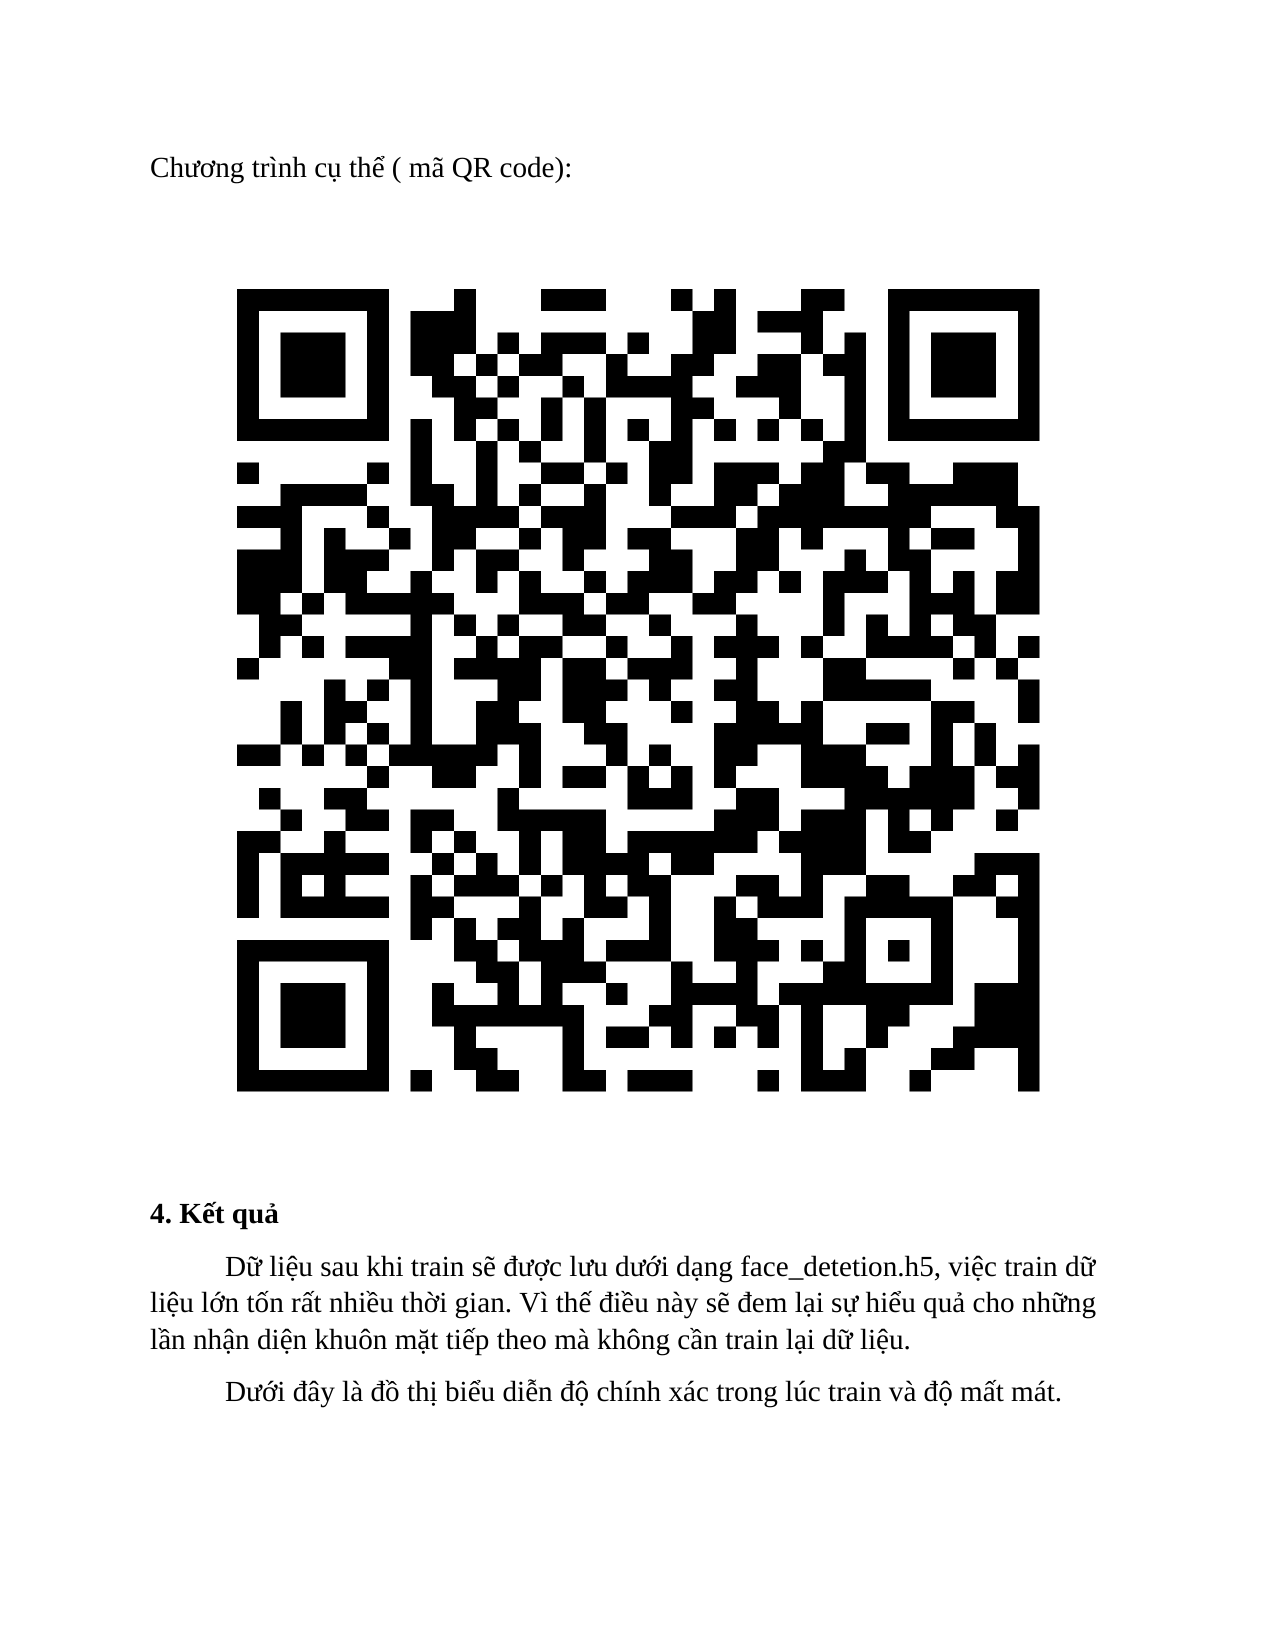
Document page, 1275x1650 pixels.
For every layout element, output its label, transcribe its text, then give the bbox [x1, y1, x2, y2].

picture [150, 202, 1125, 1178]
text 4. Kết quả [150, 1197, 1125, 1230]
text Dữ liệu sau khi train sẽ được lưu dưới dạng face_detetion.h5, việc train dữ liệu lớn tốn rất nhiều thời gian. Vì thế điều này sẽ đem lại sự hiểu quả cho những lần nhận diện khuôn mặt tiếp theo mà không cần train lại dữ liệu. [150, 1249, 1125, 1355]
text Dưới đây là đồ thị biểu diễn độ chính xác trong lúc train và độ mất mát. [150, 1374, 1125, 1408]
text Chương trình cụ thể ( mã QR code): [150, 150, 1125, 183]
